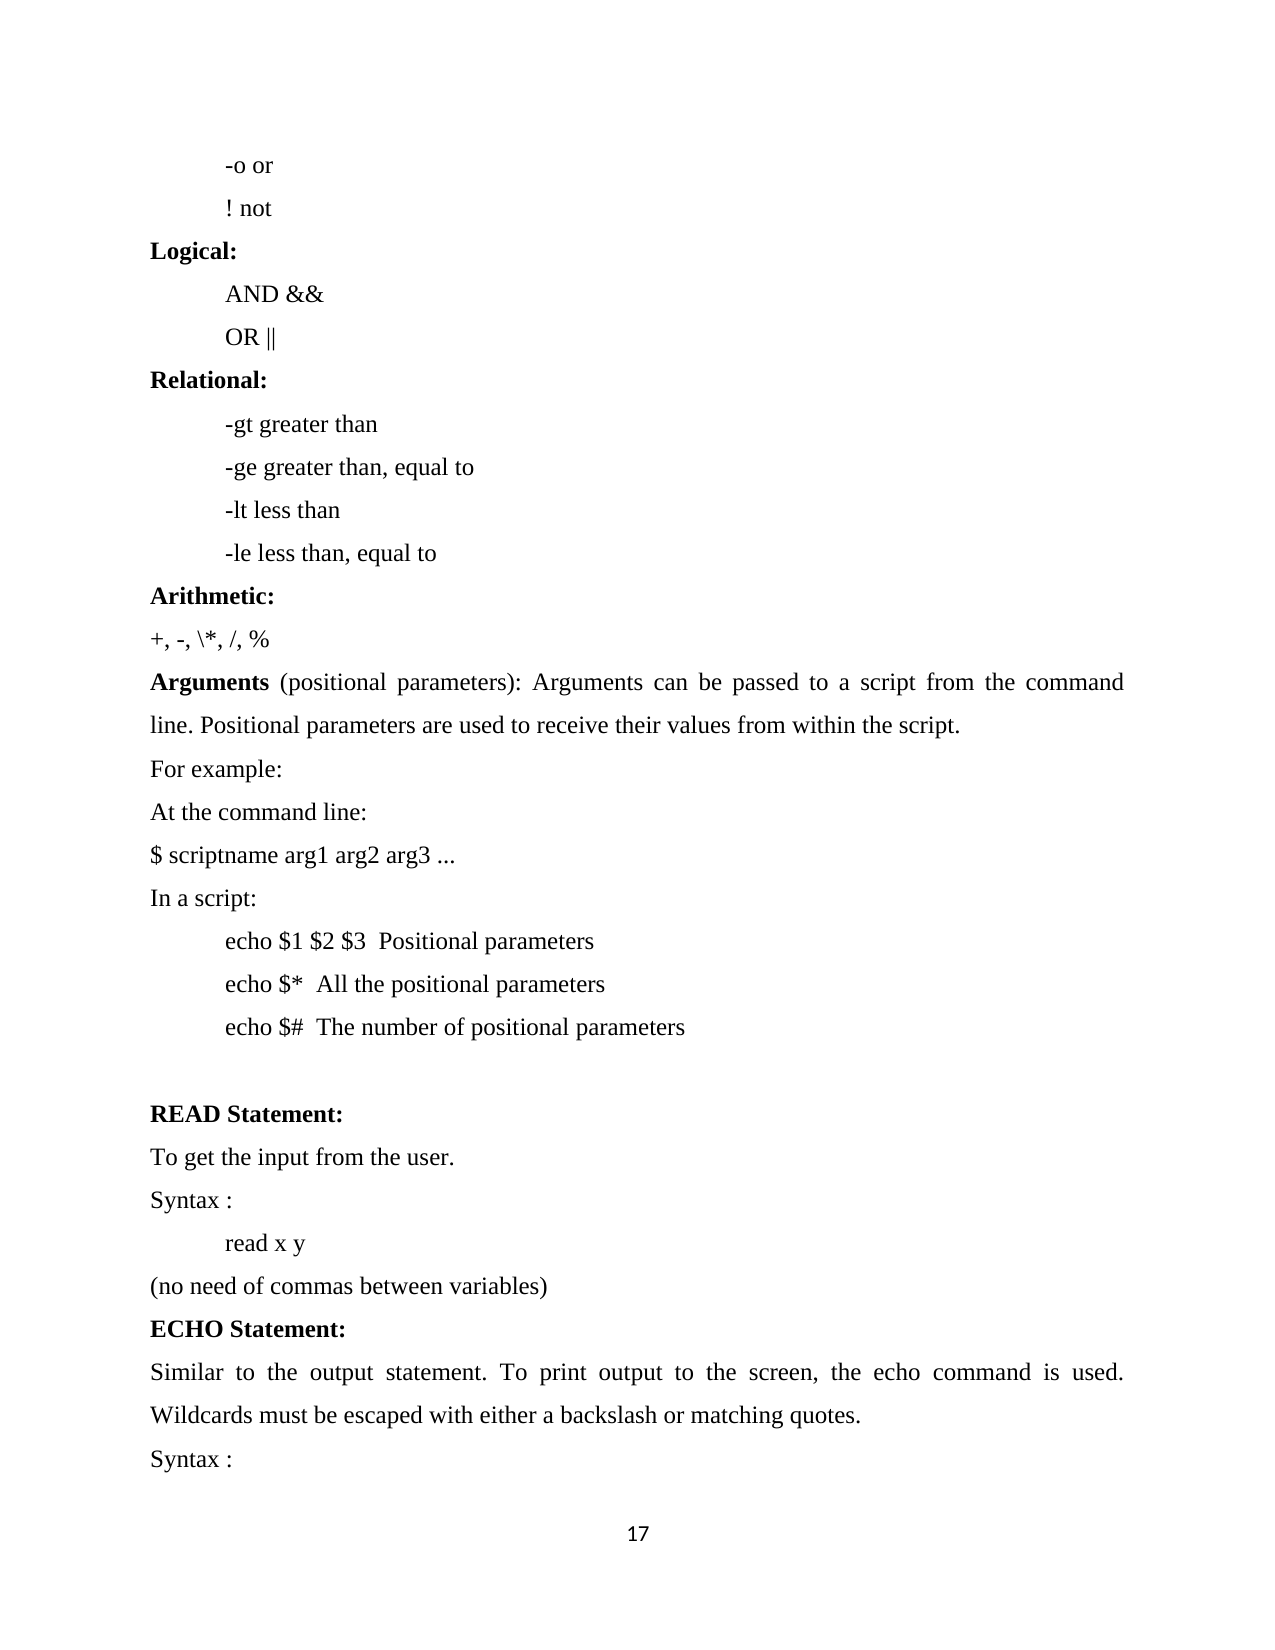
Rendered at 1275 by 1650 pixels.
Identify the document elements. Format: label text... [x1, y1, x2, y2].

text echo $* All the positional parameters [150, 969, 1125, 998]
text $ scriptname arg1 arg2 arg3 ... [150, 840, 1125, 869]
text OR || [150, 322, 1125, 351]
text In a script: [150, 883, 1125, 912]
text At the command line: [150, 797, 1125, 826]
text +, -, \*, /, % [150, 624, 1125, 653]
text read x y [150, 1228, 1125, 1257]
text (no need of commas between variables) [150, 1271, 1125, 1300]
text For example: [150, 754, 1125, 782]
text Similar to the output statement. To print output to the screen, the echo command is used. Wildcards must be escaped with either a backslash or matching quotes. [150, 1357, 1125, 1429]
text Arguments (positional parameters): Arguments can be passed to a script from the command line. Positional parameters are used to receive their values from within the script. [150, 667, 1125, 739]
text AND && [150, 279, 1125, 308]
text Syntax : [150, 1185, 1125, 1214]
text Relational: [150, 366, 1125, 394]
text -o or [150, 150, 1125, 179]
text ! not [150, 193, 1125, 222]
text -gt greater than [150, 409, 1125, 437]
text Logical: [150, 236, 1125, 265]
text ECHO Statement: [150, 1314, 1125, 1343]
text READ Statement: [150, 1099, 1125, 1127]
text echo $1 $2 $3 Positional parameters [150, 926, 1125, 955]
text Syntax : [150, 1444, 1125, 1472]
text echo $# The number of positional parameters [150, 1012, 1125, 1041]
text To get the input from the user. [150, 1142, 1125, 1171]
text -lt less than [150, 495, 1125, 524]
text -ge greater than, equal to [150, 452, 1125, 481]
text -le less than, equal to [150, 538, 1125, 567]
text Arithmetic: [150, 581, 1125, 610]
